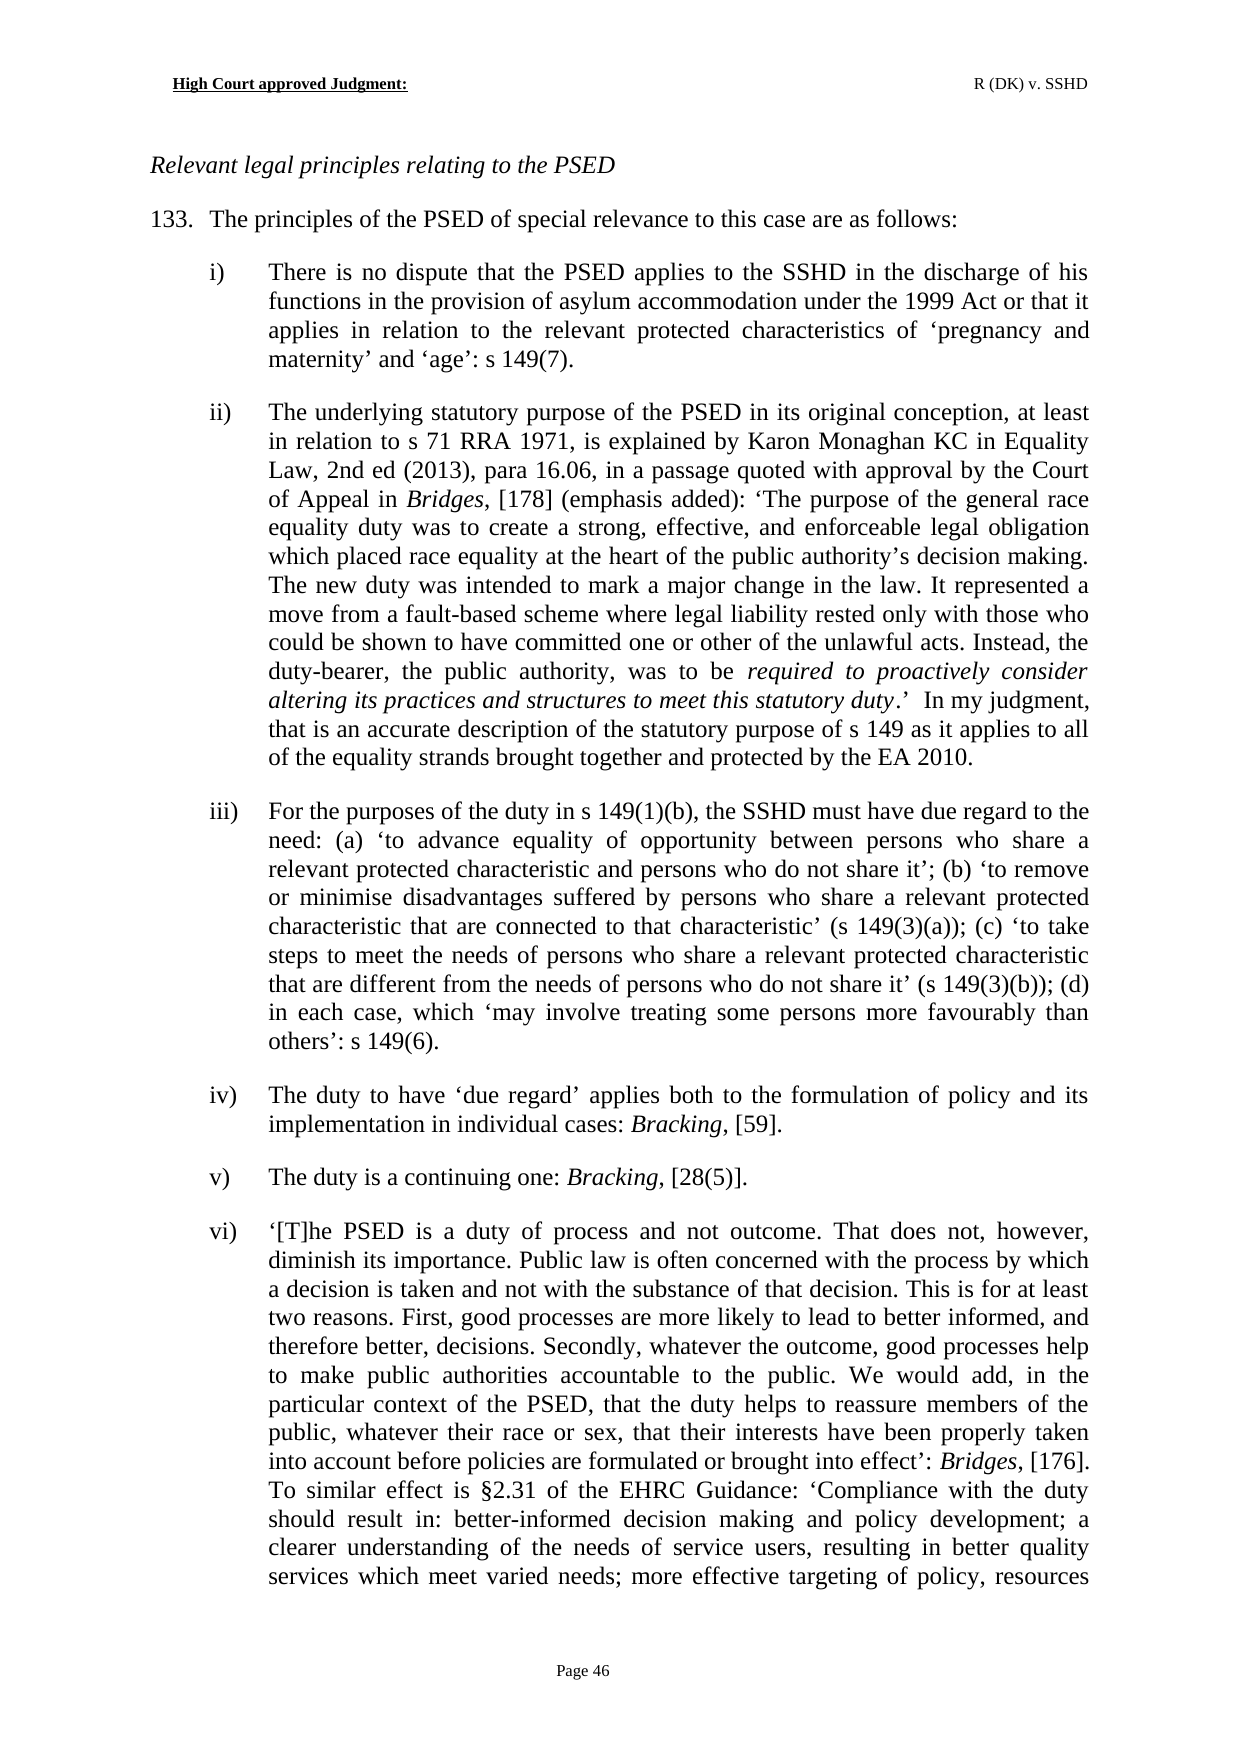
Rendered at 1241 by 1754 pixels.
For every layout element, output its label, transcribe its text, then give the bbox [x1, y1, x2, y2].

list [209, 1216, 1090, 1590]
list The underlying statutory purpose of the PSED in its original conception, at least in relation to s 71 RRA 1971, is explained by Karon Monaghan KC in Equality Law, 2nd ed (2013), para 16.06, in a passage quoted with approval by the Court of Appeal in Bridges, [178] (emphasis added): ‘The purpose of the general race equality duty was to create a strong, effective, and enforceable legal obligation which placed race equality at the heart of the public authority’s decision making. The new duty was intended to mark a major change in the law. It represented a move from a fault-based scheme where legal liability rested only with those who could be shown to have committed one or other of the unlawful acts. Instead, the duty-bearer, the public authority, was to be required to proactively consider altering its practices and structures to meet this statutory duty.’ In my judgment, that is an accurate description of the statutory purpose of s 149 as it applies to all of the equality strands brought together and protected by the EA 2010. [209, 397, 1090, 771]
list The principles of the PSED of special relevance to this case are as follows: [150, 204, 1090, 232]
subtitle Relevant legal principles relating to the PSED [150, 150, 1090, 179]
list For the purposes of the duty in s 149(1)(b), the SSHD must have due regard to the need: (a) ‘to advance equality of opportunity between persons who share a relevant protected characteristic and persons who do not share it’; (b) ‘to remove or minimise disadvantages suffered by persons who share a relevant protected characteristic that are connected to that characteristic’ (s 149(3)(a)); (c) ‘to take steps to meet the needs of persons who share a relevant protected characteristic that are different from the needs of persons who do not share it’ (s 149(3)(b)); (d) in each case, which ‘may involve treating some persons more favourably than others’: s 149(6). [209, 796, 1090, 1055]
list The duty is a continuing one: Bracking, [28(5)]. [209, 1162, 1090, 1191]
list The duty to have ‘due regard’ applies both to the formulation of policy and its implementation in individual cases: Bracking, [59]. [209, 1080, 1090, 1137]
list There is no dispute that the PSED applies to the SSHD in the discharge of his functions in the provision of asylum accommodation under the 1999 Act or that it applies in relation to the relevant protected characteristics of ‘pregnancy and maternity’ and ‘age’: s 149(7). [209, 257, 1090, 372]
